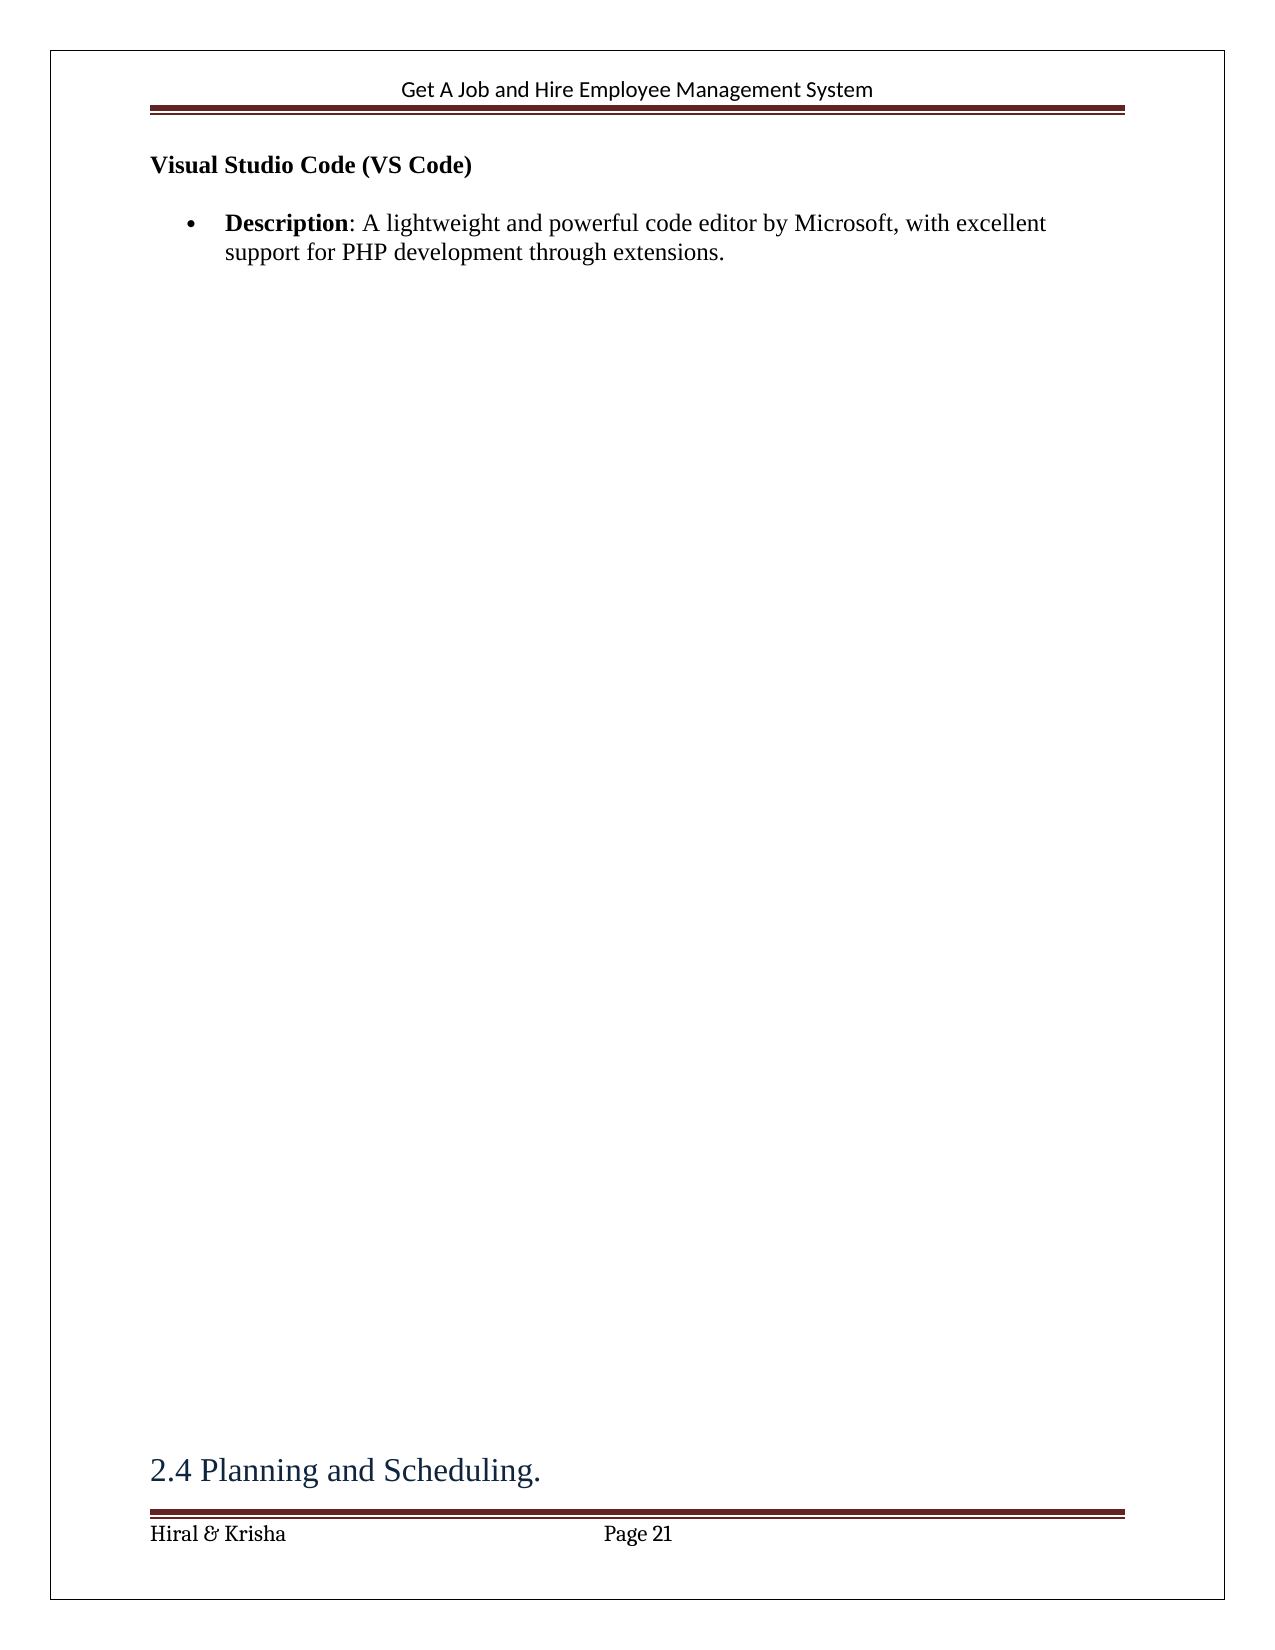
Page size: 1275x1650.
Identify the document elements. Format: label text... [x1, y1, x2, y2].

list Description: A lightweight and powerful code editor by Microsoft, with excellent support for PHP development through extensions. [187, 208, 1125, 265]
text Visual Studio Code (VS Code) [150, 150, 1125, 179]
text 2.4 Planning and Scheduling. [150, 1451, 1125, 1489]
